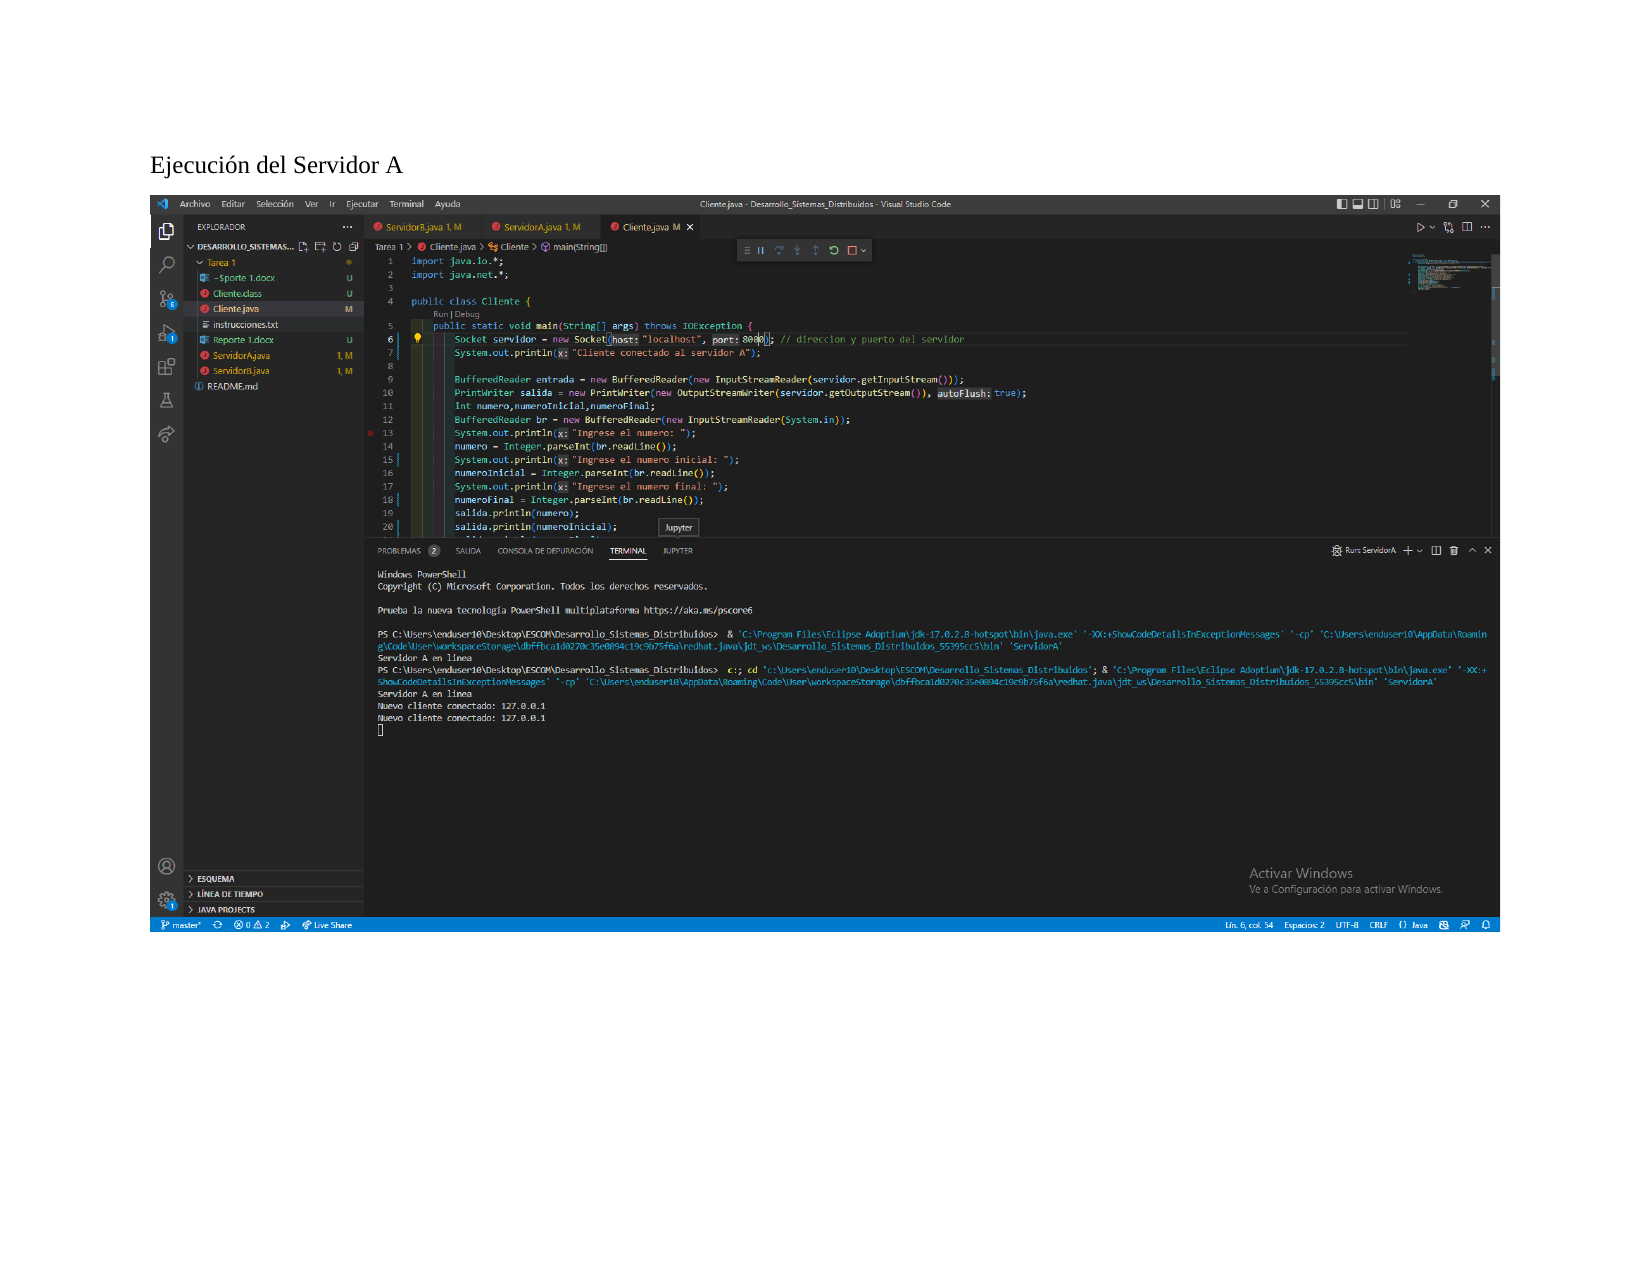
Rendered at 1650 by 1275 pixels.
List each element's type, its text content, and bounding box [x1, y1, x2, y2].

text Ejecución del Servidor A [150, 150, 1500, 179]
picture [150, 195, 1500, 932]
